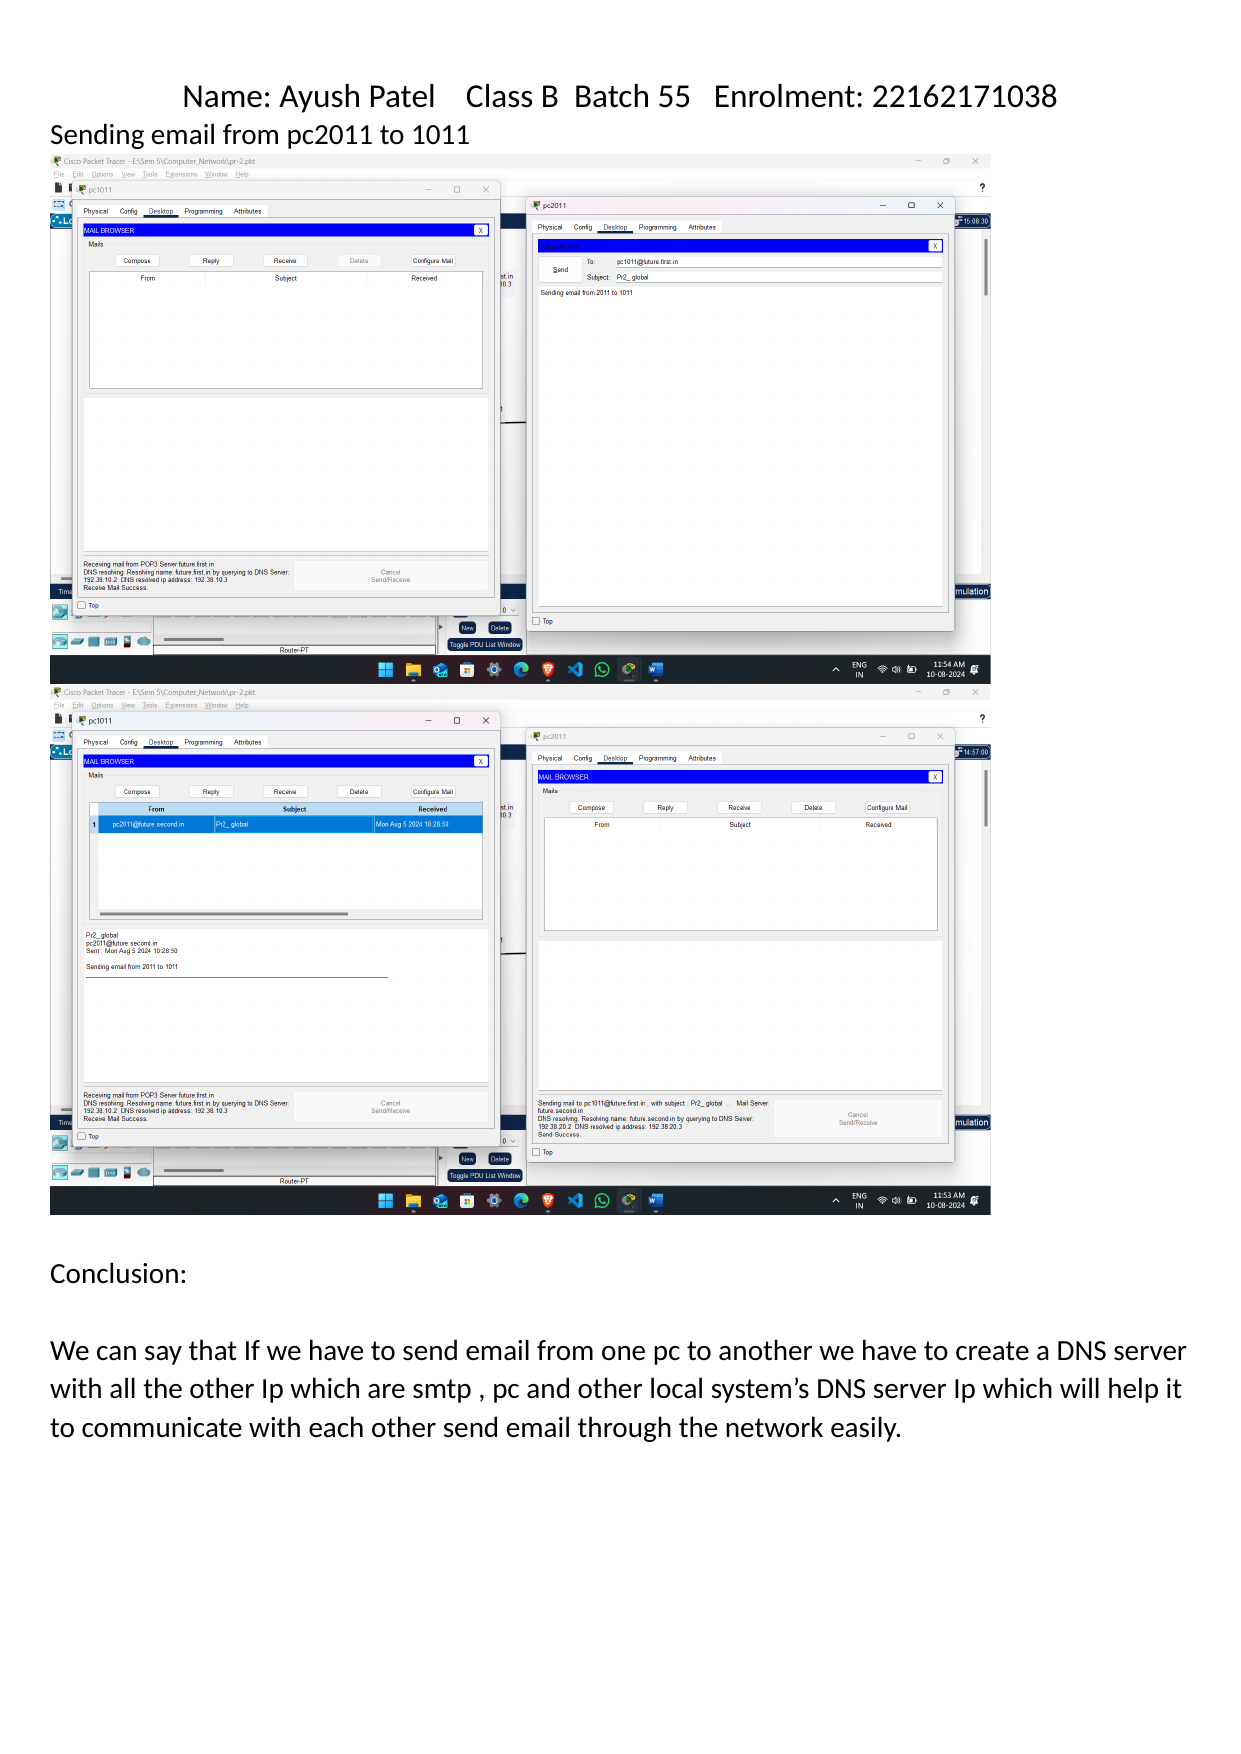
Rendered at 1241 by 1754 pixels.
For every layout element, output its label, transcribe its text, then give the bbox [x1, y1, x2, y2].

picture [50, 685, 991, 1215]
text Conclusion: [50, 1255, 1190, 1291]
text Sending email from pc2011 to 1011 [50, 116, 1190, 151]
picture [50, 154, 991, 684]
text We can say that If we have to send email from one pc to another we have to create a DNS server with all the other Ip which are smtp , pc and other local system’s DNS server Ip which will help it to communicate with each other send email through the network easily. [50, 1332, 1190, 1445]
